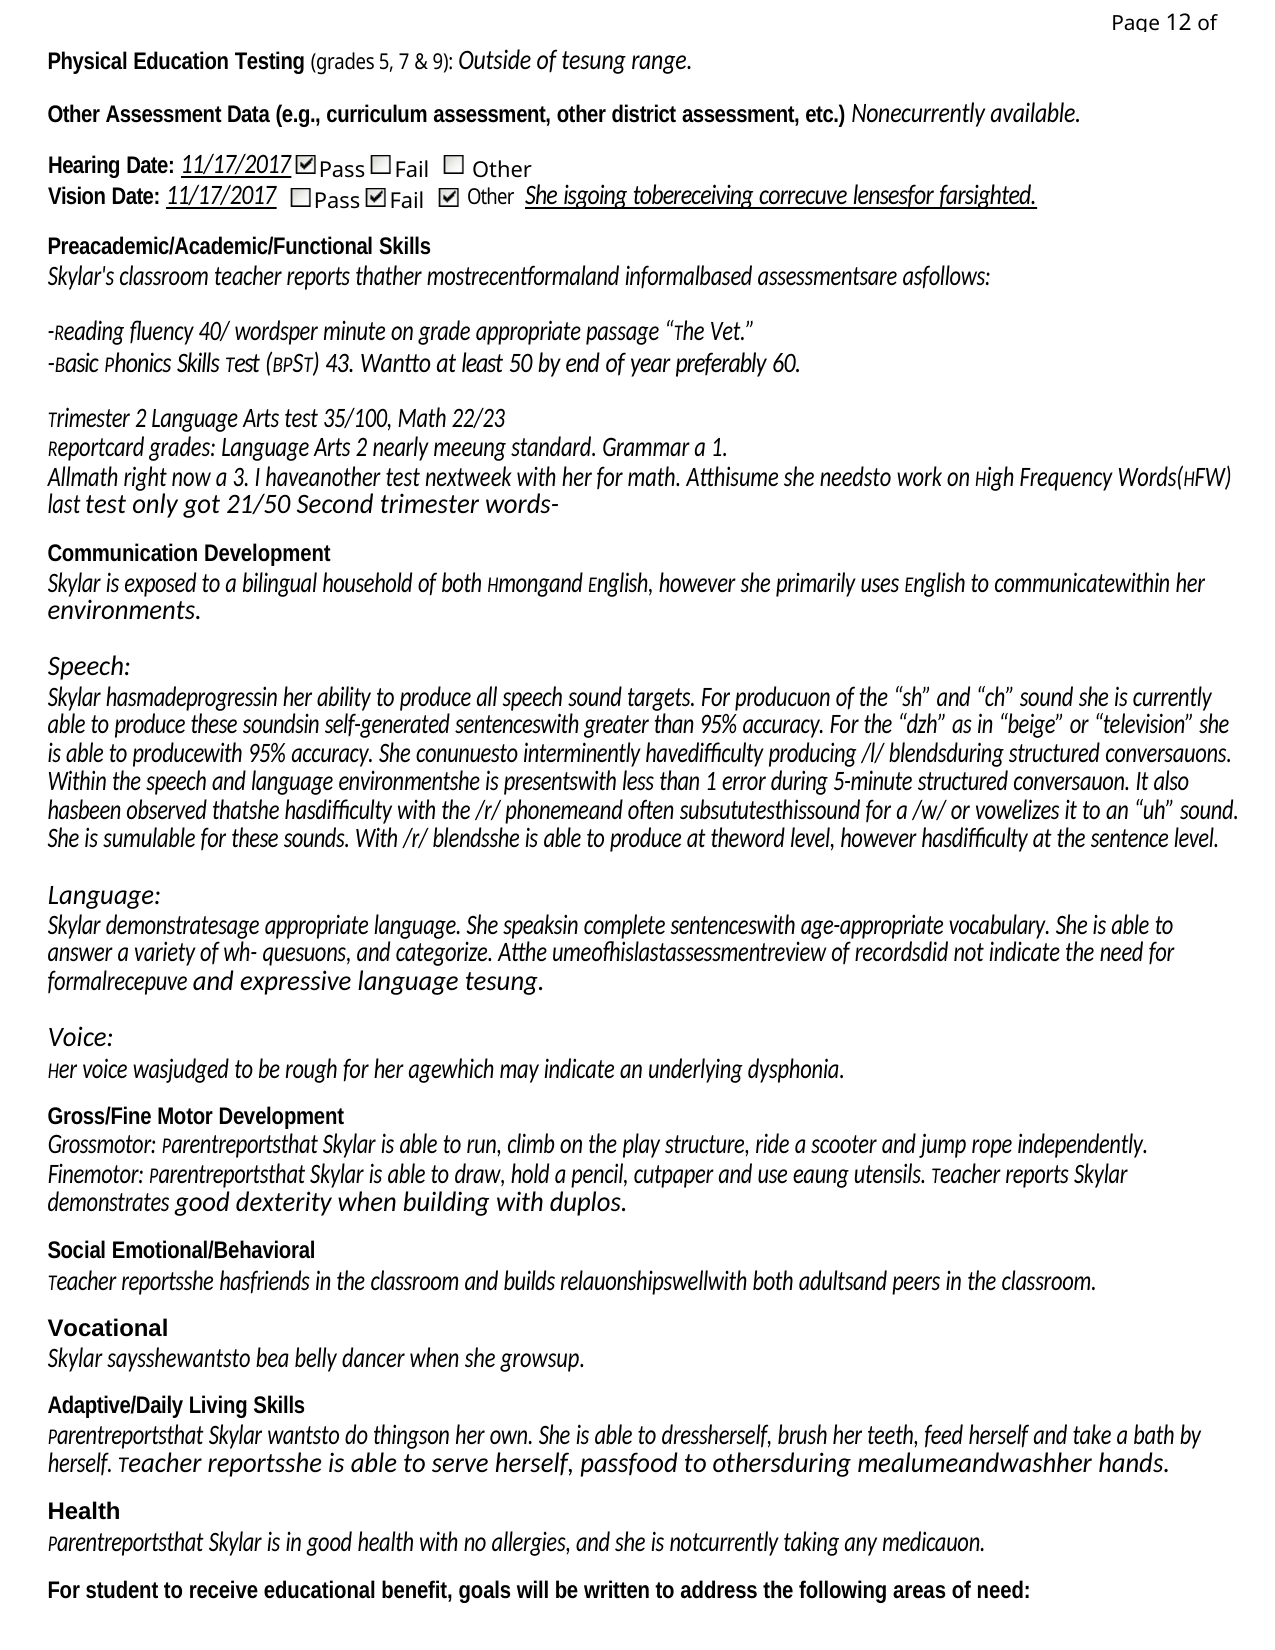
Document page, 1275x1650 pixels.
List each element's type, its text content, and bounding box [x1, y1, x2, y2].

text Vocational [47, 1316, 1244, 1342]
text Preacademic/Academic/Functional Skills [47, 233, 1244, 259]
subtitle reportcard grades: Language Arts 2 nearly meeung standard. Grammar a 1. [48, 433, 1244, 462]
table_cell Fail [377, 184, 447, 214]
text Physical Education Testing (grades 5, 7 & 9): Outside of tesung range. [47, 42, 1244, 77]
subtitle parentreportsthat Skylar wantsto do thingson her own. She is able to dressherself, brush her teeth, feed herself and take a bath by herself. teacher reportsshe is able to serve herself, passfood to othersduring mealumeandwashher hands. [48, 1422, 1244, 1479]
subtitle Skylar saysshewantsto bea belly dancer when she growsup. [48, 1342, 1244, 1374]
table_cell Vision Date: 11/17/2017 [43, 184, 302, 214]
text Voice: [48, 1022, 1244, 1053]
text trimester 2 Language Arts test 35/100, Math 22/23 [48, 402, 1244, 433]
text Language: [48, 879, 1244, 910]
table_cell Pass [302, 184, 377, 214]
subtitle -basic phonics Skills test (bpSt) 43. Wantto at least 50 by end of year preferably 60. [47, 347, 1244, 379]
text Other Assessment Data (e.g., curriculum assessment, other district assessment, etc.) Nonecurrently available. [47, 95, 1244, 129]
subtitle Grossmotor: parentreportsthat Skylar is able to run, climb on the play structure, ride a scooter and jump rope independently. [48, 1129, 1244, 1159]
table_header Pass [302, 153, 377, 183]
text Finemotor: parentreportsthat Skylar is able to draw, hold a pencil, cutpaper and use eaung utensils. teacher reports Skylar demonstrates good dexterity when building with duplos. [47, 1161, 1244, 1218]
text Gross/Fine Motor Development [47, 1103, 1244, 1129]
text -reading ﬂuency 40/ wordsper minute on grade appropriate passage “the Vet.” [47, 316, 1244, 347]
subtitle her voice wasjudged to be rough for her agewhich may indicate an underlying dysphonia. [48, 1053, 1244, 1085]
text Adaptive/Daily Living Skills [47, 1393, 1244, 1419]
table_cell Other She isgoing tobereceiving correcuve lensesfor farsighted. [448, 184, 1038, 214]
table_header Hearing Date: 11/17/2017 [43, 153, 302, 183]
subtitle Skylar demonstratesage appropriate language. She speaksin complete sentenceswith age-appropriate vocabulary. She is able to answer a variety of wh- quesuons, and categorize. Atthe umeofhislastassessmentreview of recordsdid not indicate the need for formalrecepuve and expressive language tesung. [47, 912, 1228, 997]
text Health [47, 1499, 1244, 1525]
text Communication Development [47, 541, 1244, 567]
text Speech: [48, 651, 1244, 682]
subtitle parentreportsthat Skylar is in good health with no allergies, and she is notcurrently taking any medicauon. [48, 1525, 1244, 1558]
text Social Emotional/Behavioral [47, 1238, 1244, 1264]
subtitle Skylar hasmadeprogressin her ability to produce all speech sound targets. For producuon of the “sh” and “ch” sound she is currently able to produce these soundsin self-generated sentenceswith greater than 95% accuracy. For the “dzh” as in “beige” or “television” she is able to producewith 95% accuracy. She conunuesto interminently havediﬃculty producing /l/ blendsduring structured conversauons. Within the speech and language environmentshe is presentswith less than 1 error during 5-minute structured conversauon. It also hasbeen observed thatshe hasdiﬃculty with the /r/ phonemeand often subsututesthissound for a /w/ or vowelizes it to an “uh” sound. She is sumulable for these sounds. With /r/ blendsshe is able to produce at theword level, however hasdiﬃculty at the sentence level. [47, 684, 1244, 855]
subtitle Skylar is exposed to a bilingual household of both hmongand english, however she primarily uses english to communicatewithin her environments. [47, 569, 1206, 626]
text Allmath right now a 3. I haveanother test nextweek with her for math. Atthisume she needsto work on high Frequency Words(hFW) last test only got 21/50 Second trimester words- [47, 464, 1244, 521]
subtitle teacher reportsshe hasfriends in the classroom and builds relauonshipswellwith both adultsand peers in the classroom. [48, 1264, 1244, 1297]
text For student to receive educational benefit, goals will be written to address the following areas of need: [47, 1576, 1244, 1604]
table_header Fail [377, 153, 447, 183]
table_header Other [448, 153, 1038, 183]
subtitle Skylar's classroom teacher reports thather mostrecentformaland informalbased assessmentsare asfollows: [48, 259, 1244, 292]
